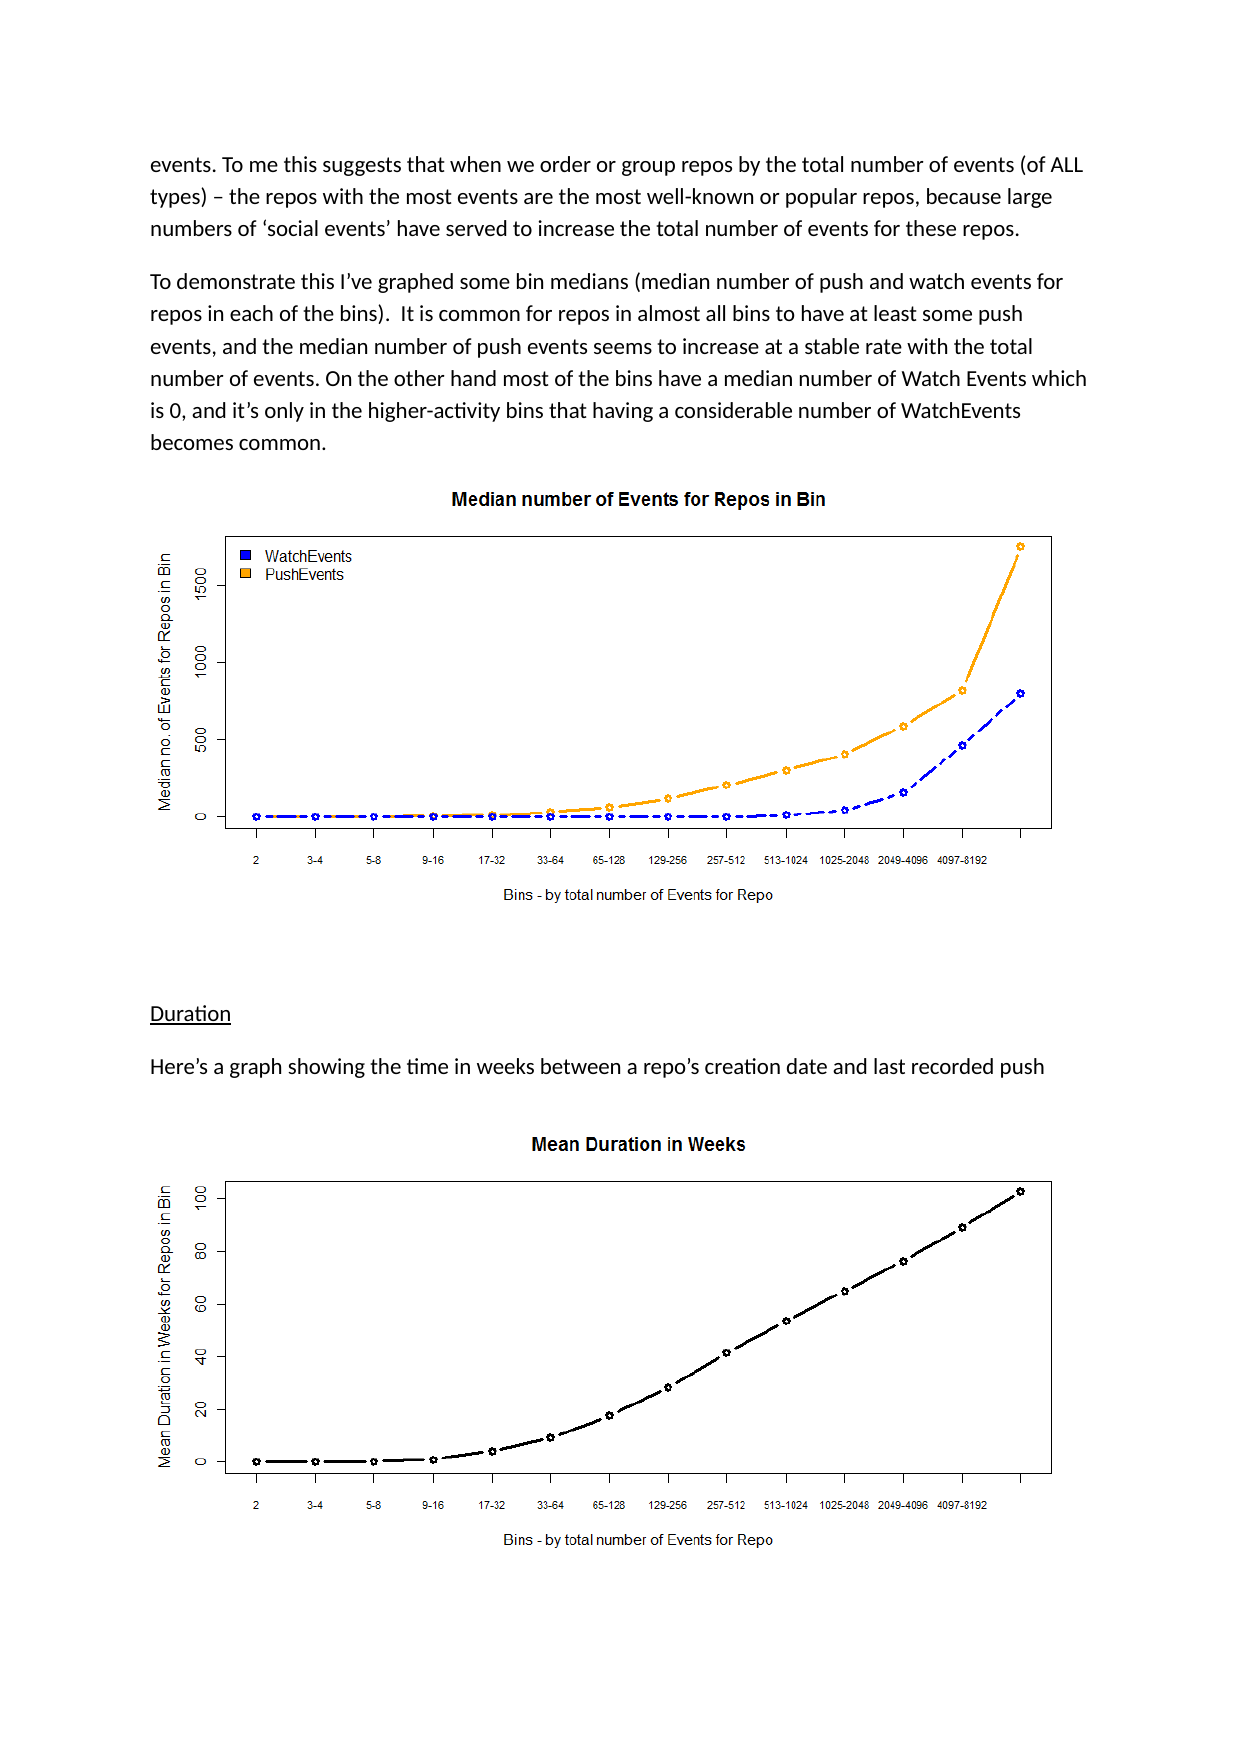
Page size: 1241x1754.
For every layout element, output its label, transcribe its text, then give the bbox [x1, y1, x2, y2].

picture [150, 1105, 1090, 1567]
text Here’s a graph showing the time in weeks between a repo’s creation date and last recorded push [150, 1052, 1090, 1080]
text Duration [150, 999, 1090, 1027]
text To demonstrate this I’ve graphed some bin medians (median number of push and watch events for repos in each of the bins). It is common for repos in almost all bins to have at least some push events, and the median number of push events seems to increase at a stable rate with the total number of events. On the other hand most of the bins have a median number of Watch Events which is 0, and it’s only in the higher-activity bins that having a considerable number of WatchEvents becomes common. [150, 267, 1090, 460]
picture [150, 460, 1090, 922]
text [150, 150, 1090, 242]
